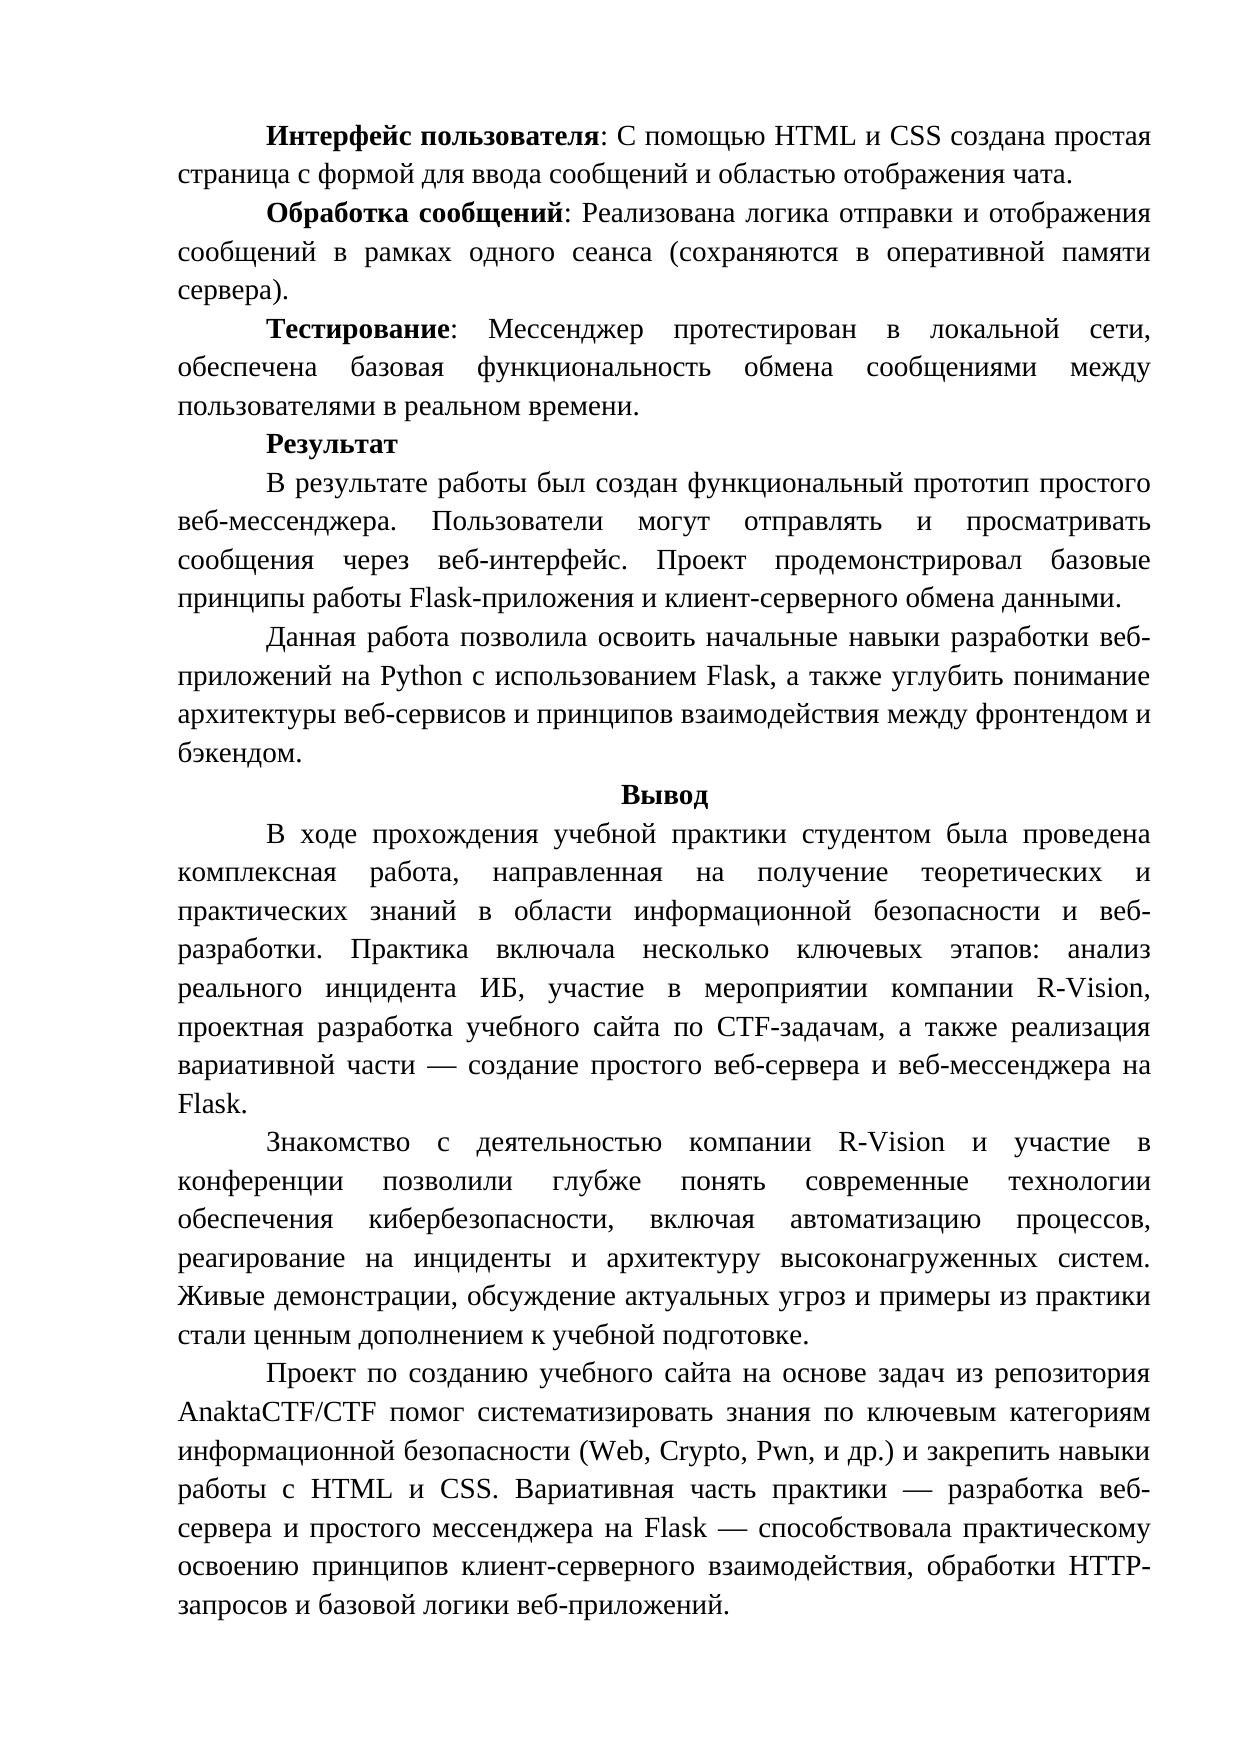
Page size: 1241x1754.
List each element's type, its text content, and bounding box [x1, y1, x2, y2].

text Тестирование: Мессенджер протестирован в локальной сети, обеспечена базовая функциональность обмена сообщениями между пользователями в реальном времени. [177, 311, 1152, 421]
text Знакомство с деятельностью компании R-Vision и участие в конференции позволили глубже понять современные технологии обеспечения кибербезопасности, включая автоматизацию процессов, реагирование на инциденты и архитектуру высоконагруженных систем. Живые демонстрации, обсуждение актуальных угроз и примеры из практики стали ценным дополнением к учебной подготовке. [177, 1124, 1152, 1351]
text В результате работы был создан функциональный прототип простого веб-мессенджера. Пользователи могут отправлять и просматривать сообщения через веб-интерфейс. Проект продемонстрировал базовые принципы работы Flask-приложения и клиент-серверного обмена данными. [177, 465, 1152, 614]
text Интерфейс пользователя: С помощью HTML и CSS создана простая страница с формой для ввода сообщений и областью отображения чата. [177, 118, 1152, 190]
text В ходе прохождения учебной практики студентом была проведена комплексная работа, направленная на получение теоретических и практических знаний в области информационной безопасности и веб-разработки. Практика включала несколько ключевых этапов: анализ реального инцидента ИБ, участие в мероприятии компании R-Vision, проектная разработка учебного сайта по CTF-задачам, а также реализация вариативной части — создание простого веб-сервера и веб-мессенджера на Flask. [177, 816, 1152, 1119]
text Результат [177, 426, 1152, 460]
subtitle Вывод [177, 777, 1152, 811]
text Обработка сообщений: Реализована логика отправки и отображения сообщений в рамках одного сеанса (сохраняются в оперативной памяти сервера). [177, 195, 1152, 306]
text Данная работа позволила освоить начальные навыки разработки веб-приложений на Python с использованием Flask, а также углубить понимание архитектуры веб-сервисов и принципов взаимодействия между фронтендом и бэкендом. [177, 619, 1152, 768]
text Проект по созданию учебного сайта на основе задач из репозитория AnaktaCTF/CTF помог систематизировать знания по ключевым категориям информационной безопасности (Web, Crypto, Pwn, и др.) и закрепить навыки работы с HTML и CSS. Вариативная часть практики — разработка веб-сервера и простого мессенджера на Flask — способствовала практическому освоению принципов клиент-серверного взаимодействия, обработки HTTP-запросов и базовой логики веб-приложений. [177, 1356, 1152, 1620]
